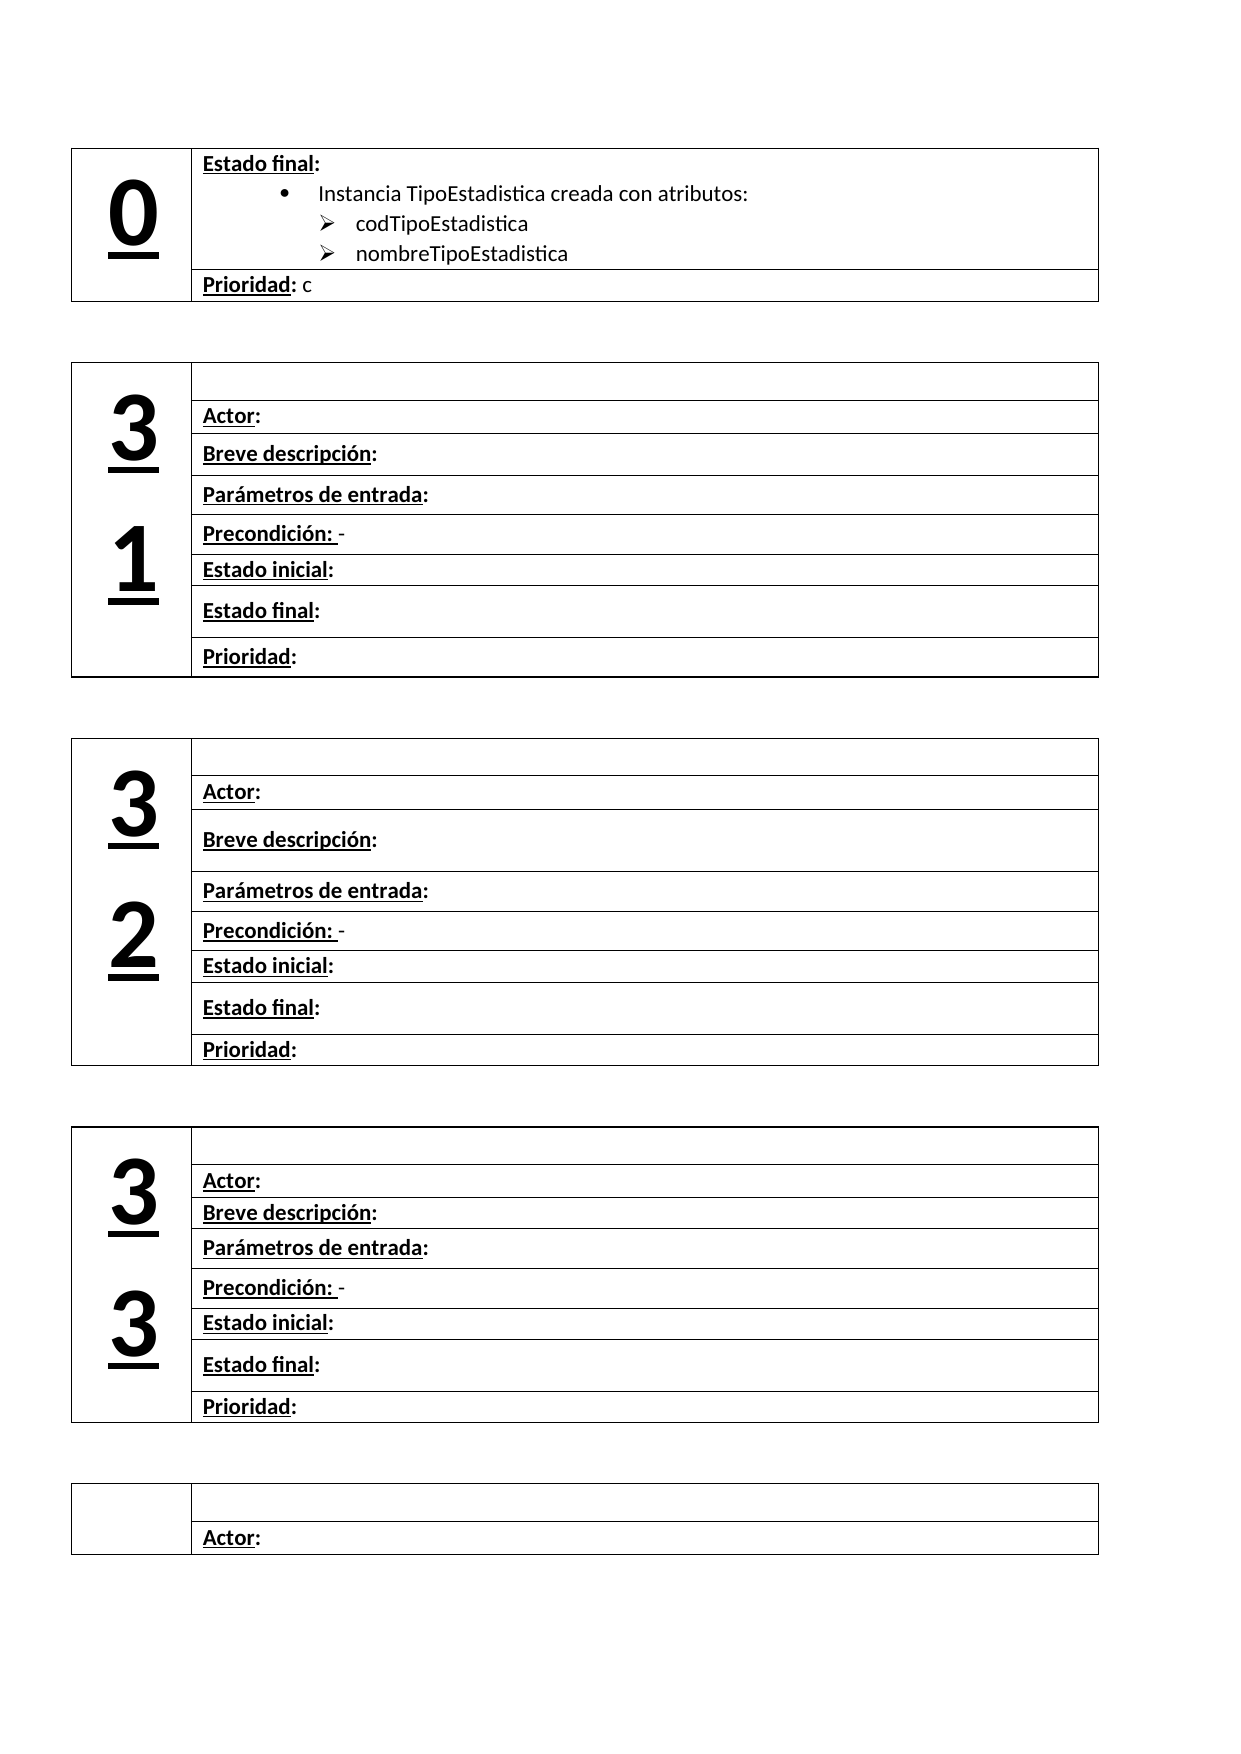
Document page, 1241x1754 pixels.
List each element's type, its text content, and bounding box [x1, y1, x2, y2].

table_cell Actor: [192, 1165, 1098, 1197]
table_header 33 [72, 1128, 191, 1422]
table_header 34 [72, 1484, 191, 1554]
table_cell Estado final: [192, 586, 1098, 637]
table_cell Estado inicial: [192, 555, 1098, 585]
table_cell Breve descripción: [192, 810, 1098, 871]
table_cell Prioridad: [192, 1392, 1098, 1422]
table_cell Prioridad: c [192, 270, 1098, 301]
table_cell Actor: [192, 776, 1098, 809]
table_header 32 [72, 739, 191, 1065]
table_header 31 [72, 363, 191, 676]
table_header [192, 1484, 1098, 1521]
table_header [192, 363, 1098, 399]
table_cell Prioridad: [192, 1035, 1098, 1065]
table_cell Breve descripción: [192, 434, 1098, 474]
table_cell Parámetros de entrada: [192, 872, 1098, 911]
table_cell Estado inicial: [192, 951, 1098, 982]
table_cell Parámetros de entrada: [192, 476, 1098, 514]
table_cell Actor: [192, 1522, 1098, 1554]
table_cell Precondición: - [192, 515, 1098, 554]
table_cell Estado final: Instancia TipoEstadistica creada con atributos: codTipoEstadistica nombreTipoEstadistica [192, 149, 1098, 269]
table_cell Precondición: - [192, 1269, 1098, 1307]
table_header [192, 739, 1098, 775]
table_cell Estado final: [192, 983, 1098, 1034]
table_cell Precondición: - [192, 912, 1098, 950]
table_cell Parámetros de entrada: [192, 1229, 1098, 1268]
table_cell Prioridad: [192, 638, 1098, 676]
table_cell Breve descripción: [192, 1198, 1098, 1228]
table_cell Estado final: [192, 1340, 1098, 1391]
table_cell Actor: [192, 401, 1098, 433]
table_cell Estado inicial: [192, 1309, 1098, 1339]
table_header [192, 1128, 1098, 1164]
